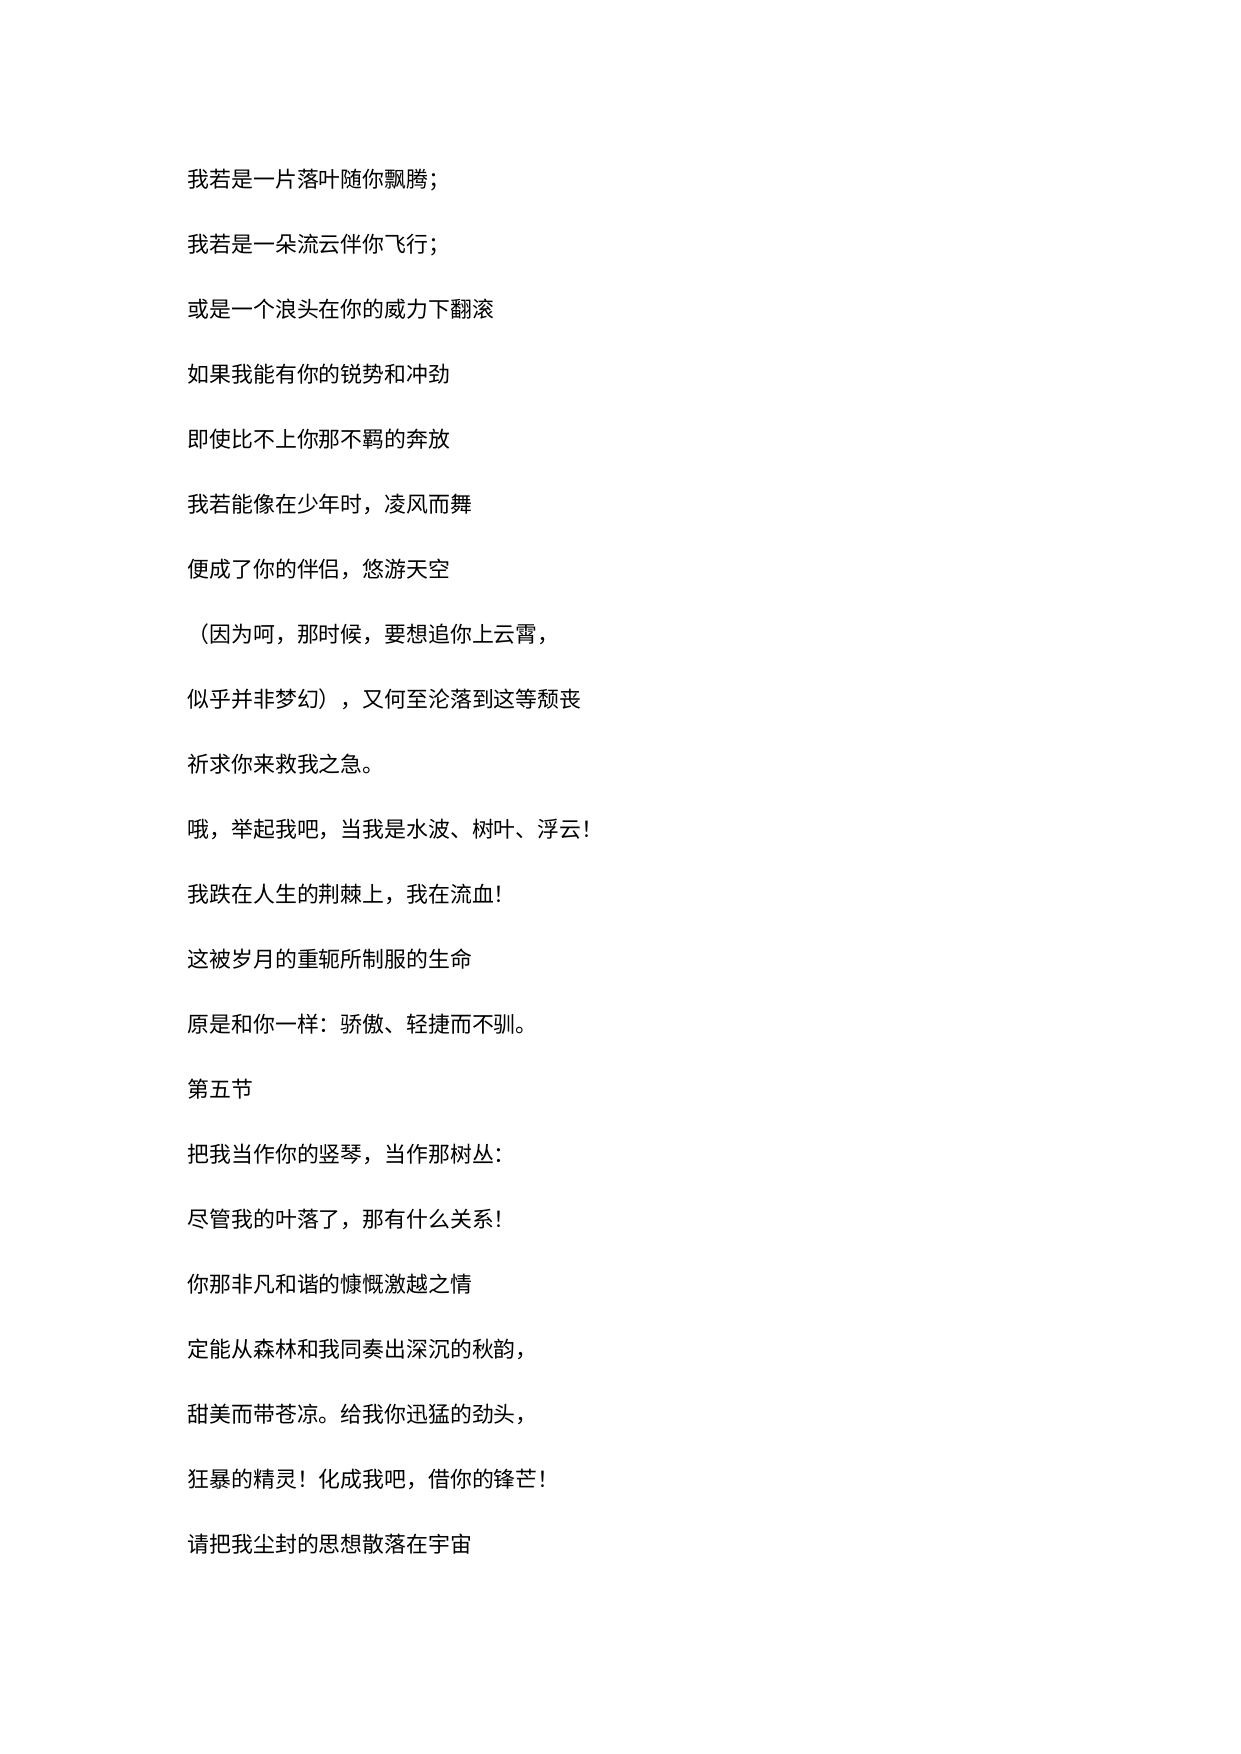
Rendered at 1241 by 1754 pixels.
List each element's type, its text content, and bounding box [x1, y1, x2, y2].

text 第五节 [187, 1072, 1053, 1104]
text 我若能像在少年时，凌风而舞 [187, 487, 1053, 519]
text 我若是一片落叶随你飘腾； [187, 162, 1053, 194]
text 原是和你一样：骄傲、轻捷而不驯。 [187, 1007, 1053, 1039]
text 定能从森林和我同奏出深沉的秋韵， [187, 1332, 1053, 1364]
text 甜美而带苍凉。给我你迅猛的劲头， [187, 1397, 1053, 1429]
text 你那非凡和谐的慷慨激越之情 [187, 1267, 1053, 1299]
text 或是一个浪头在你的威力下翻滚 [187, 292, 1053, 324]
text 便成了你的伴侣，悠游天空 [187, 552, 1053, 584]
text （因为呵，那时候，要想追你上云霄， [187, 617, 1053, 649]
text 我跌在人生的荆棘上，我在流血！ [187, 877, 1053, 909]
text 请把我尘封的思想散落在宇宙 [187, 1527, 1053, 1559]
text 即使比不上你那不羁的奔放 [187, 422, 1053, 454]
text 我若是一朵流云伴你飞行； [187, 227, 1053, 259]
text 如果我能有你的锐势和冲劲 [187, 357, 1053, 389]
text 狂暴的精灵！化成我吧，借你的锋芒！ [187, 1462, 1053, 1494]
text 尽管我的叶落了，那有什么关系！ [187, 1202, 1053, 1234]
text 这被岁月的重轭所制服的生命 [187, 942, 1053, 974]
text 把我当作你的竖琴，当作那树丛： [187, 1137, 1053, 1169]
text 似乎并非梦幻），又何至沦落到这等颓丧 [187, 682, 1053, 714]
text 祈求你来救我之急。 [187, 747, 1053, 779]
text 哦，举起我吧，当我是水波、树叶、浮云！ [187, 812, 1053, 844]
